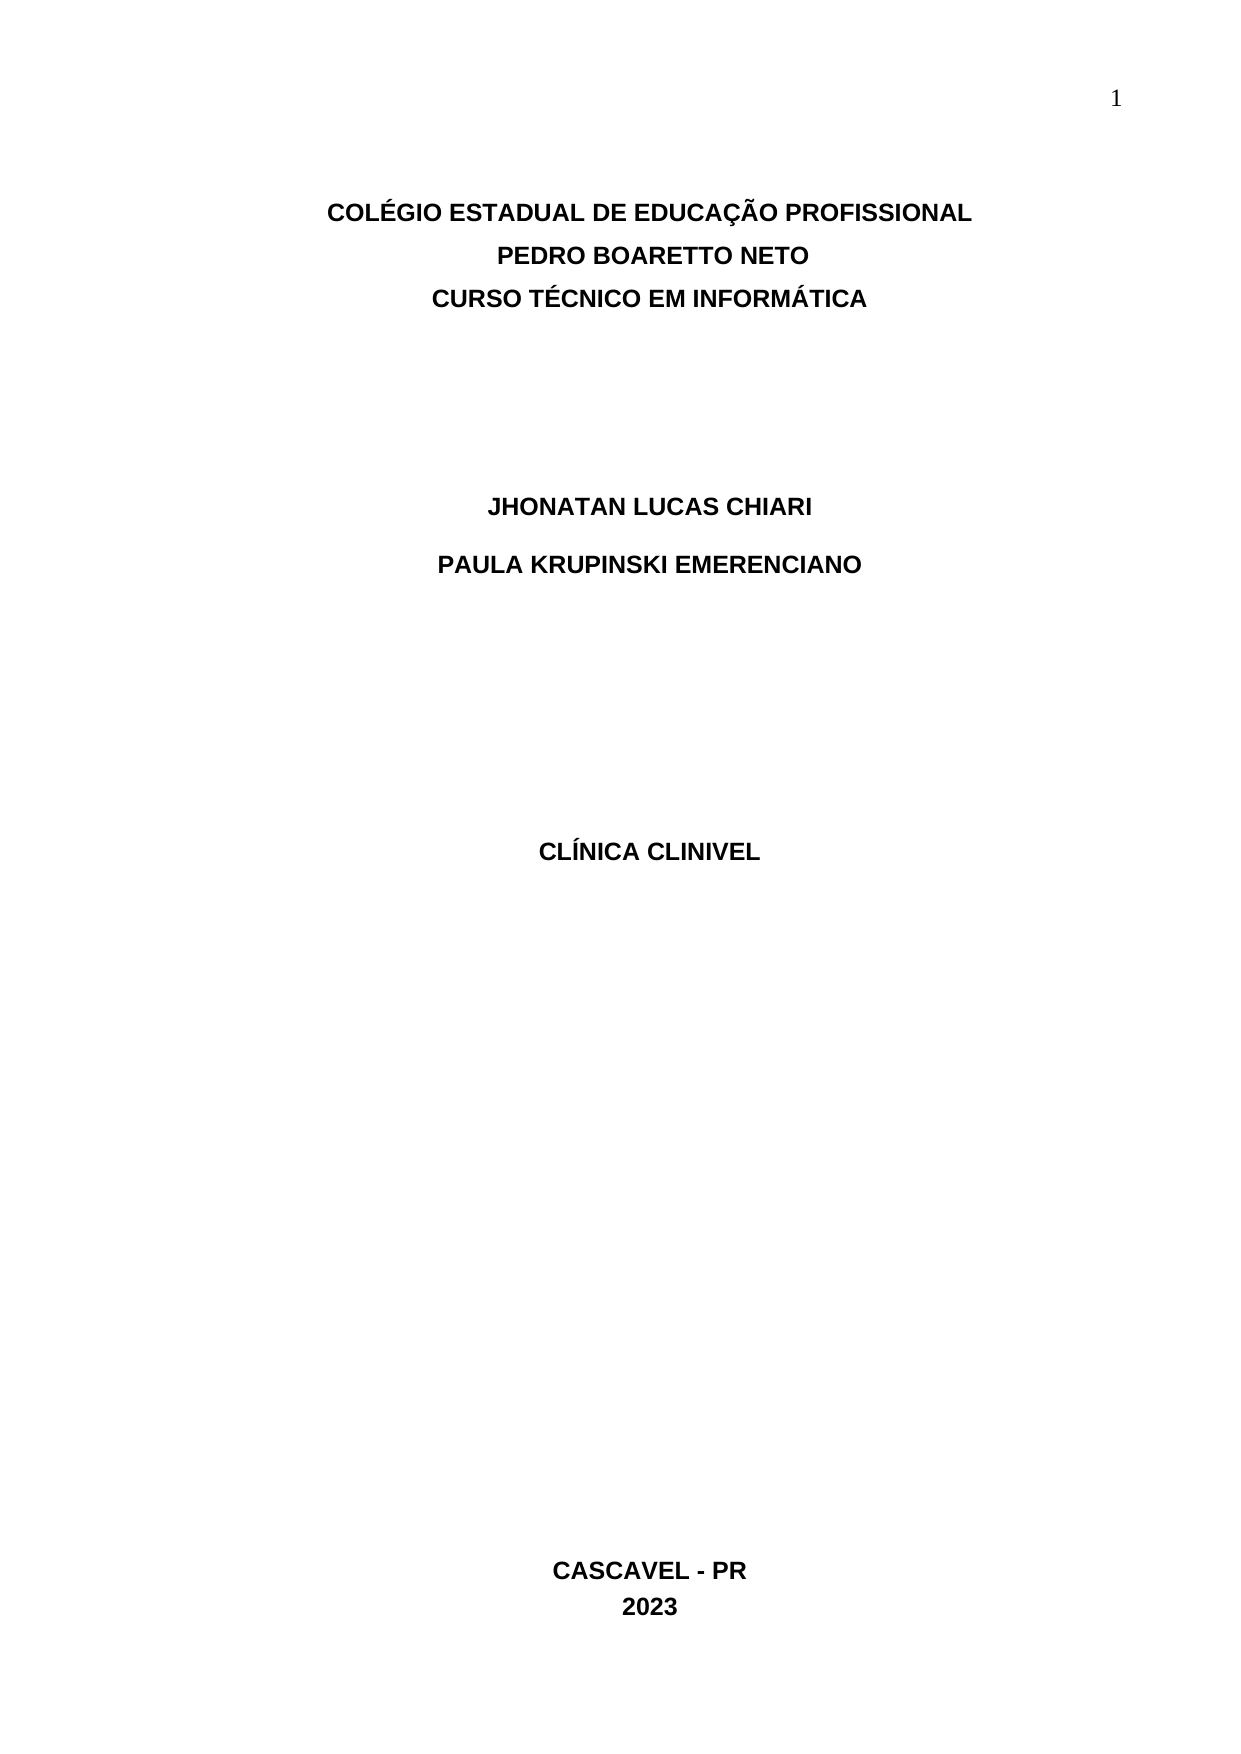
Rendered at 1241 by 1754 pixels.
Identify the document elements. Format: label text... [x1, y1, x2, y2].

text COLÉGIO ESTADUAL DE EDUCAÇÃO PROFISSIONAL [177, 198, 1122, 226]
text PAULA KRUPINSKI EMERENCIANO [177, 550, 1122, 578]
text CLÍNICA CLINIVEL [177, 837, 1122, 866]
text PEDRO BOARETTO NETO [177, 241, 1122, 269]
text CASCAVEL - PR [177, 1556, 1122, 1585]
text JHONATAN LUCAS CHIARI [177, 492, 1122, 521]
text 2023 [177, 1592, 1122, 1621]
text CURSO TÉCNICO EM INFORMÁTICA [177, 284, 1122, 313]
